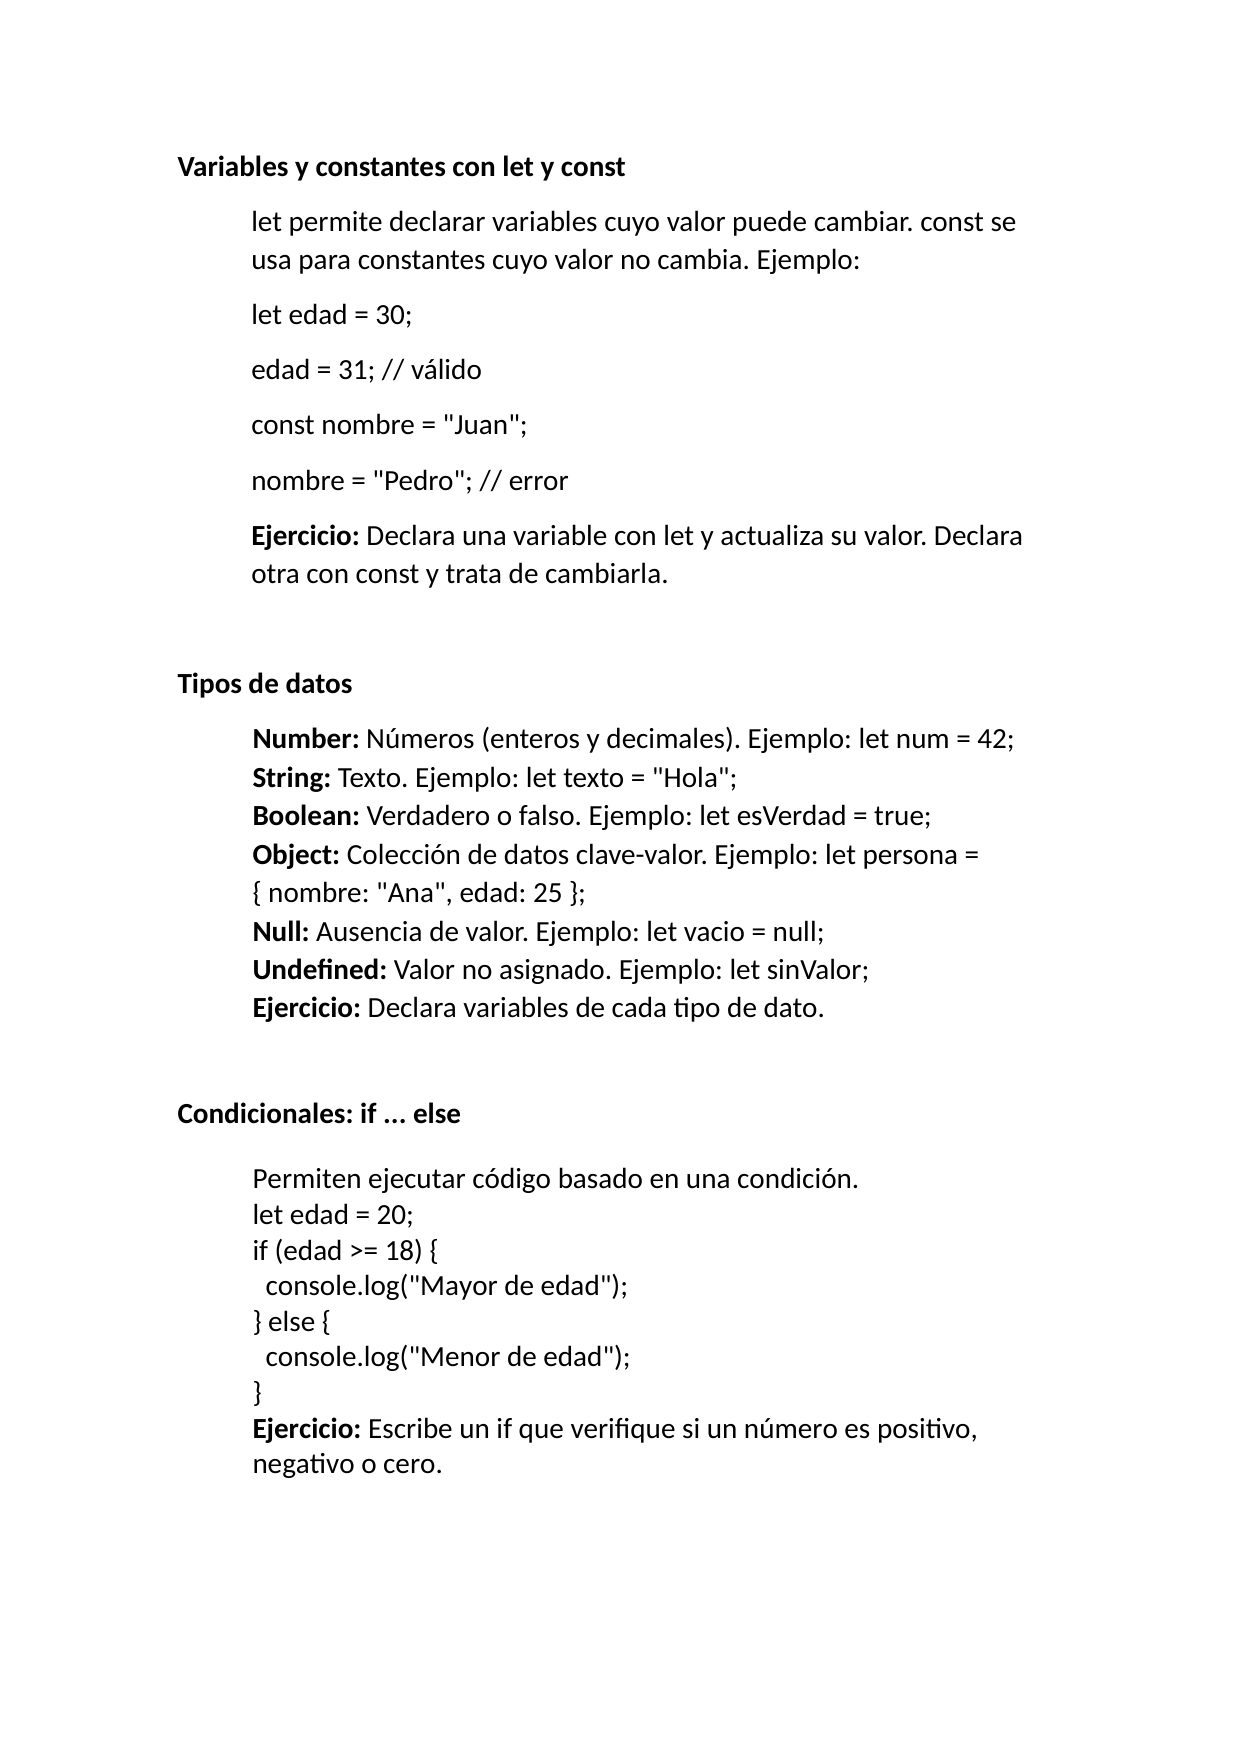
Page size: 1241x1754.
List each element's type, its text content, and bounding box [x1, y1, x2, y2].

list Permiten ejecutar código basado en una condición. [252, 1160, 1063, 1196]
text edad = 31; // válido [177, 351, 1063, 387]
list Object: Colección de datos clave-valor. Ejemplo: let persona = { nombre: "Ana", edad: 25 }; [252, 836, 1063, 910]
list console.log("Menor de edad"); [252, 1338, 1063, 1374]
list Ejercicio: Escribe un if que verifique si un número es positivo, negativo o cero. [252, 1410, 1063, 1481]
list let edad = 20; [252, 1196, 1063, 1232]
list Undefined: Valor no asignado. Ejemplo: let sinValor; [252, 951, 1063, 987]
list String: Texto. Ejemplo: let texto = "Hola"; [252, 759, 1063, 794]
list Number: Números (enteros y decimales). Ejemplo: let num = 42; [252, 720, 1063, 756]
list } else { [252, 1303, 1063, 1338]
list Ejercicio: Declara variables de cada tipo de dato. [252, 989, 1063, 1025]
text nombre = "Pedro"; // error [177, 462, 1063, 497]
text const nombre = "Juan"; [177, 406, 1063, 442]
text let permite declarar variables cuyo valor puede cambiar. const se usa para constantes cuyo valor no cambia. Ejemplo: [251, 203, 1063, 277]
list console.log("Mayor de edad"); [252, 1267, 1063, 1303]
list } [252, 1374, 1063, 1410]
text Ejercicio: Declara una variable con let y actualiza su valor. Declara otra con const y trata de cambiarla. [251, 517, 1063, 591]
list Boolean: Verdadero o falso. Ejemplo: let esVerdad = true; [252, 797, 1063, 833]
list if (edad >= 18) { [252, 1232, 1063, 1267]
text let edad = 30; [177, 296, 1063, 332]
text Tipos de datos [177, 665, 1063, 701]
text Variables y constantes con let y const [177, 148, 1063, 183]
text Condicionales: if ... else [177, 1096, 1063, 1131]
list Null: Ausencia de valor. Ejemplo: let vacio = null; [252, 913, 1063, 948]
